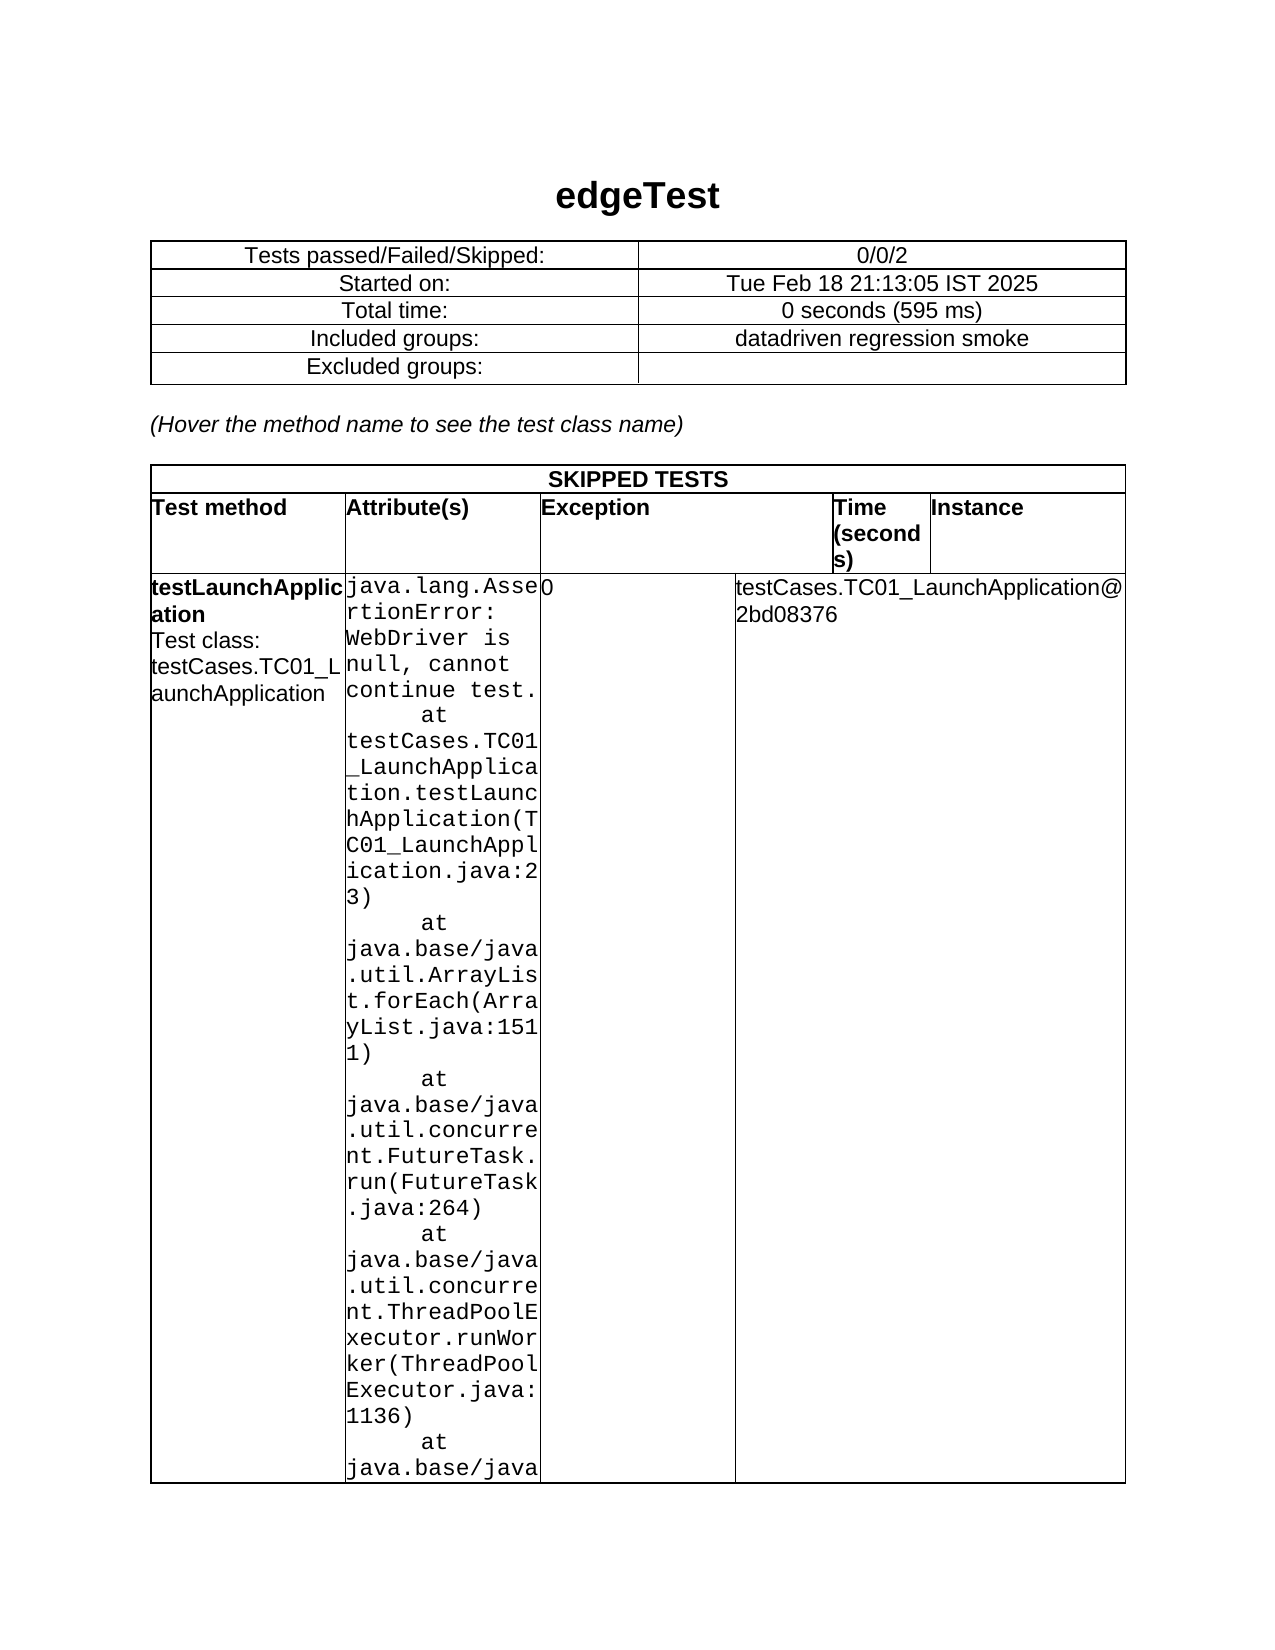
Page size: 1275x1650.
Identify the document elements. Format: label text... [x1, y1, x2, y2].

table_cell 0 seconds (595 ms) [639, 297, 1125, 324]
table_cell Tue Feb 18 21:13:05 IST 2025 [639, 270, 1125, 296]
table_cell 0 [541, 574, 735, 1482]
table_header 0/0/2 [639, 242, 1125, 268]
table_cell Exception [541, 494, 832, 573]
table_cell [346, 574, 540, 1482]
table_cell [152, 574, 345, 1482]
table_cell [736, 574, 1125, 1482]
table_cell Excluded groups: [152, 353, 638, 383]
table_cell Time (seconds) [834, 494, 930, 573]
table_cell Total time: [152, 297, 638, 324]
table_cell Instance [931, 494, 1125, 573]
table_cell Attribute(s) [346, 494, 540, 573]
table_cell [639, 353, 1125, 383]
table_cell Included groups: [152, 325, 638, 352]
table_cell datadriven regression smoke [639, 325, 1125, 352]
table_header SKIPPED TESTS [152, 466, 1125, 492]
text (Hover the method name to see the test class name) [150, 411, 1125, 438]
table_cell Test method [152, 494, 345, 573]
table_header Tests passed/Failed/Skipped: [152, 242, 638, 268]
table_cell Started on: [152, 270, 638, 296]
subtitle edgeTest [150, 173, 1125, 217]
